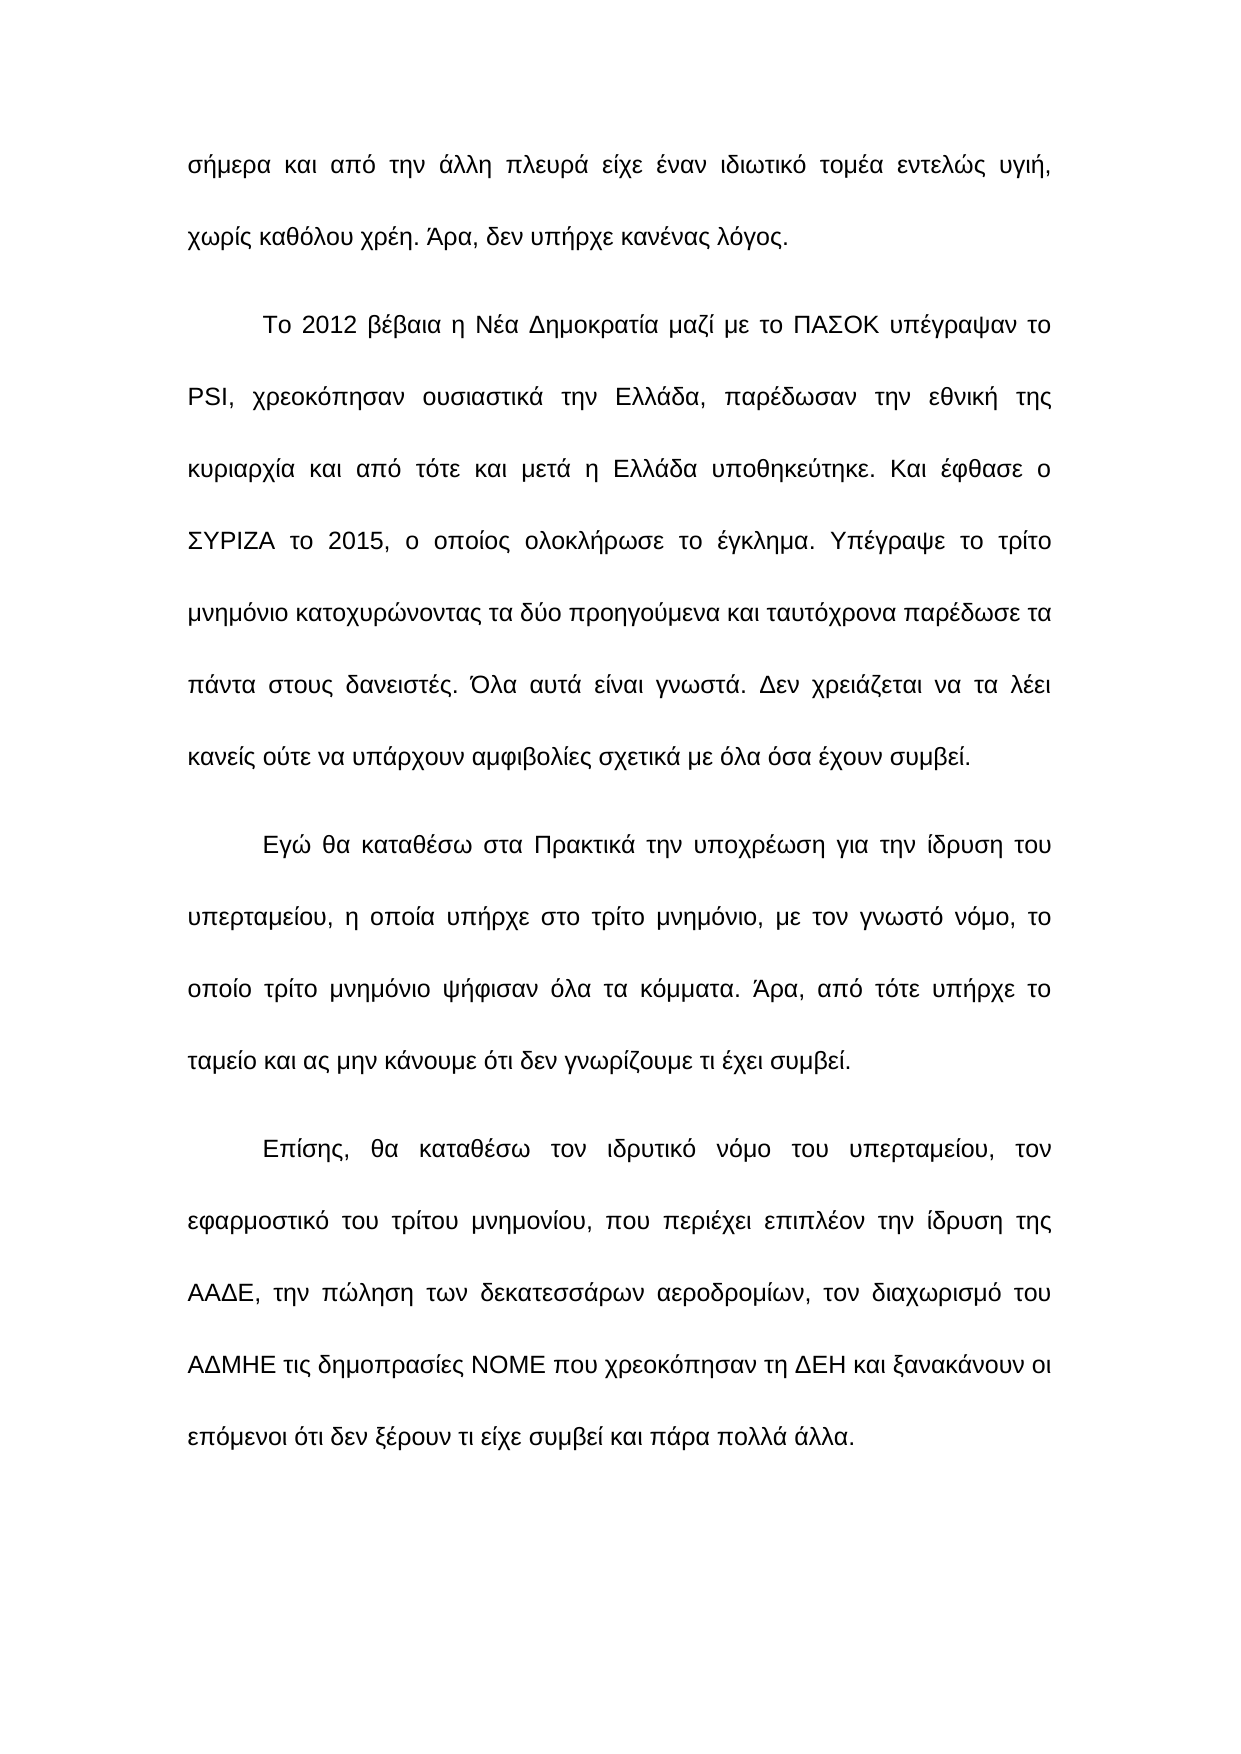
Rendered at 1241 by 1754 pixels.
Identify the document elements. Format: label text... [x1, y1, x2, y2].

text Εγώ θα καταθέσω στα Πρακτικά την υποχρέωση για την ίδρυση του υπερταμείου, η οποία υπήρχε στο τρίτο μνημόνιο, με τον γνωστό νόμο, το οποίο τρίτο μνημόνιο ψήφισαν όλα τα κόμματα. Άρα, από τότε υπήρχε το ταμείο και ας μην κάνουμε ότι δεν γνωρίζουμε τι έχει συμβεί. [187, 830, 1053, 1074]
text Το 2012 βέβαια η Νέα Δημοκρατία μαζί με το ΠΑΣΟΚ υπέγραψαν το PSI, χρεοκόπησαν ουσιαστικά την Ελλάδα, παρέδωσαν την εθνική της κυριαρχία και από τότε και μετά η Ελλάδα υποθηκεύτηκε. Και έφθασε ο ΣΥΡΙΖΑ το 2015, ο οποίος ολοκλήρωσε το έγκλημα. Υπέγραψε το τρίτο μνημόνιο κατοχυρώνοντας τα δύο προηγούμενα και ταυτόχρονα παρέδωσε τα πάντα στους δανειστές. Όλα αυτά είναι γνωστά. Δεν χρειάζεται να τα λέει κανείς ούτε να υπάρχουν αμφιβολίες σχετικά με όλα όσα έχουν συμβεί. [187, 310, 1053, 770]
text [187, 150, 1053, 251]
text Επίσης, θα καταθέσω τον ιδρυτικό νόμο του υπερταμείου, τον εφαρμοστικό του τρίτου μνημονίου, που περιέχει επιπλέον την ίδρυση της ΑΑΔΕ, την πώληση των δεκατεσσάρων αεροδρομίων, τον διαχωρισμό του ΑΔΜΗΕ τις δημοπρασίες ΝΟΜΕ που χρεοκόπησαν τη ΔΕΗ και ξανακάνουν οι επόμενοι ότι δεν ξέρουν τι είχε συμβεί και πάρα πολλά άλλα. [187, 1134, 1053, 1451]
